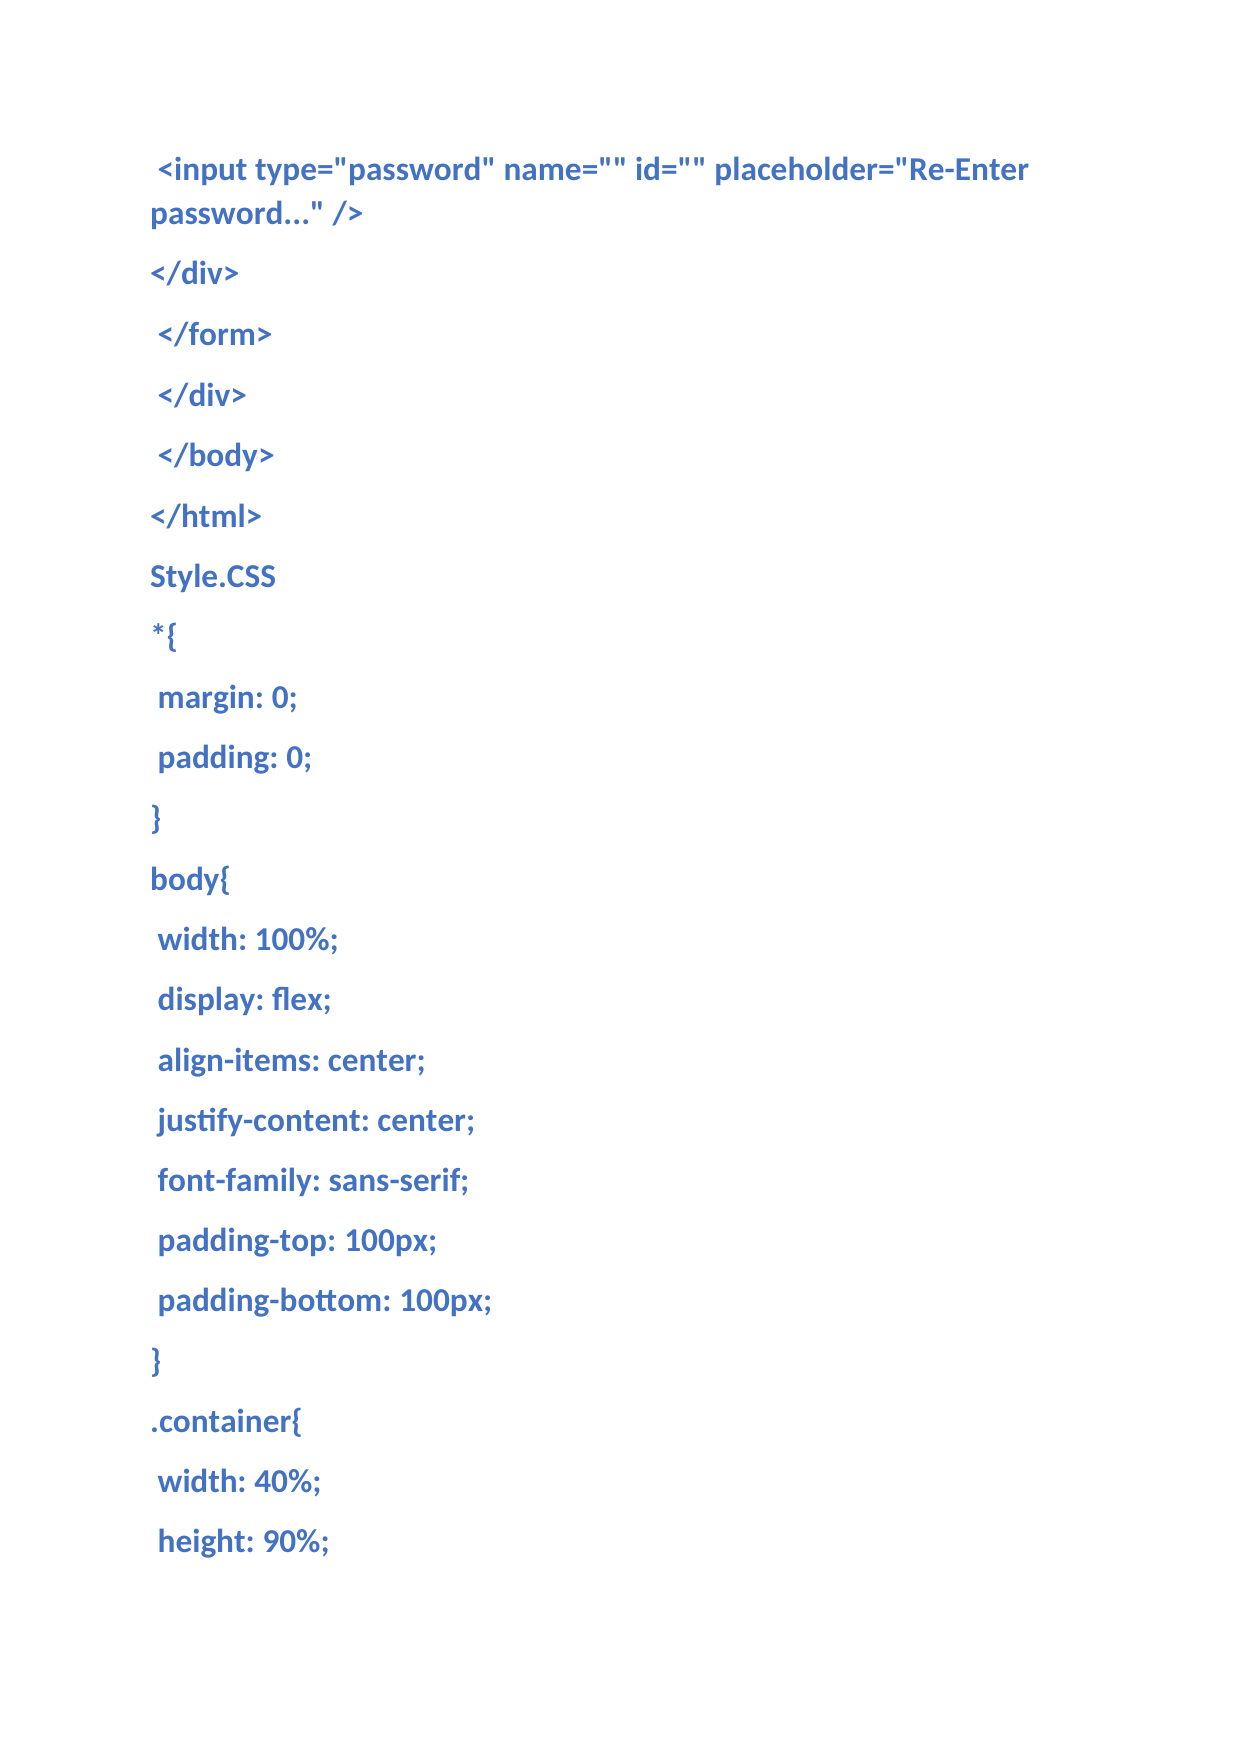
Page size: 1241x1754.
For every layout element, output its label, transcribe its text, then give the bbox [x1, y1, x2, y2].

text </div> [150, 252, 1113, 293]
text </html> Style.CSS [150, 495, 278, 596]
text </div> [157, 374, 1113, 414]
text </body> [157, 434, 1113, 475]
text width: 100%; display: flex; [157, 918, 341, 1019]
text margin: 0; [157, 676, 1113, 716]
text .container{ width: 40%; [150, 1400, 341, 1501]
text <input type="password" name="" id="" placeholder="Re-Enter password..." /> [150, 148, 1032, 232]
text align-items: center; justify-content: center; font-family: sans-serif; padding-top: 100px; padding-bottom: 100px; [157, 1038, 493, 1320]
text *{ [150, 615, 1113, 656]
text </form> [157, 313, 1113, 354]
text padding: 0; [157, 736, 1113, 777]
text body{ [150, 858, 1113, 898]
text } [150, 1339, 1113, 1380]
text height: 90%; [157, 1520, 1113, 1561]
text } [150, 797, 1113, 838]
